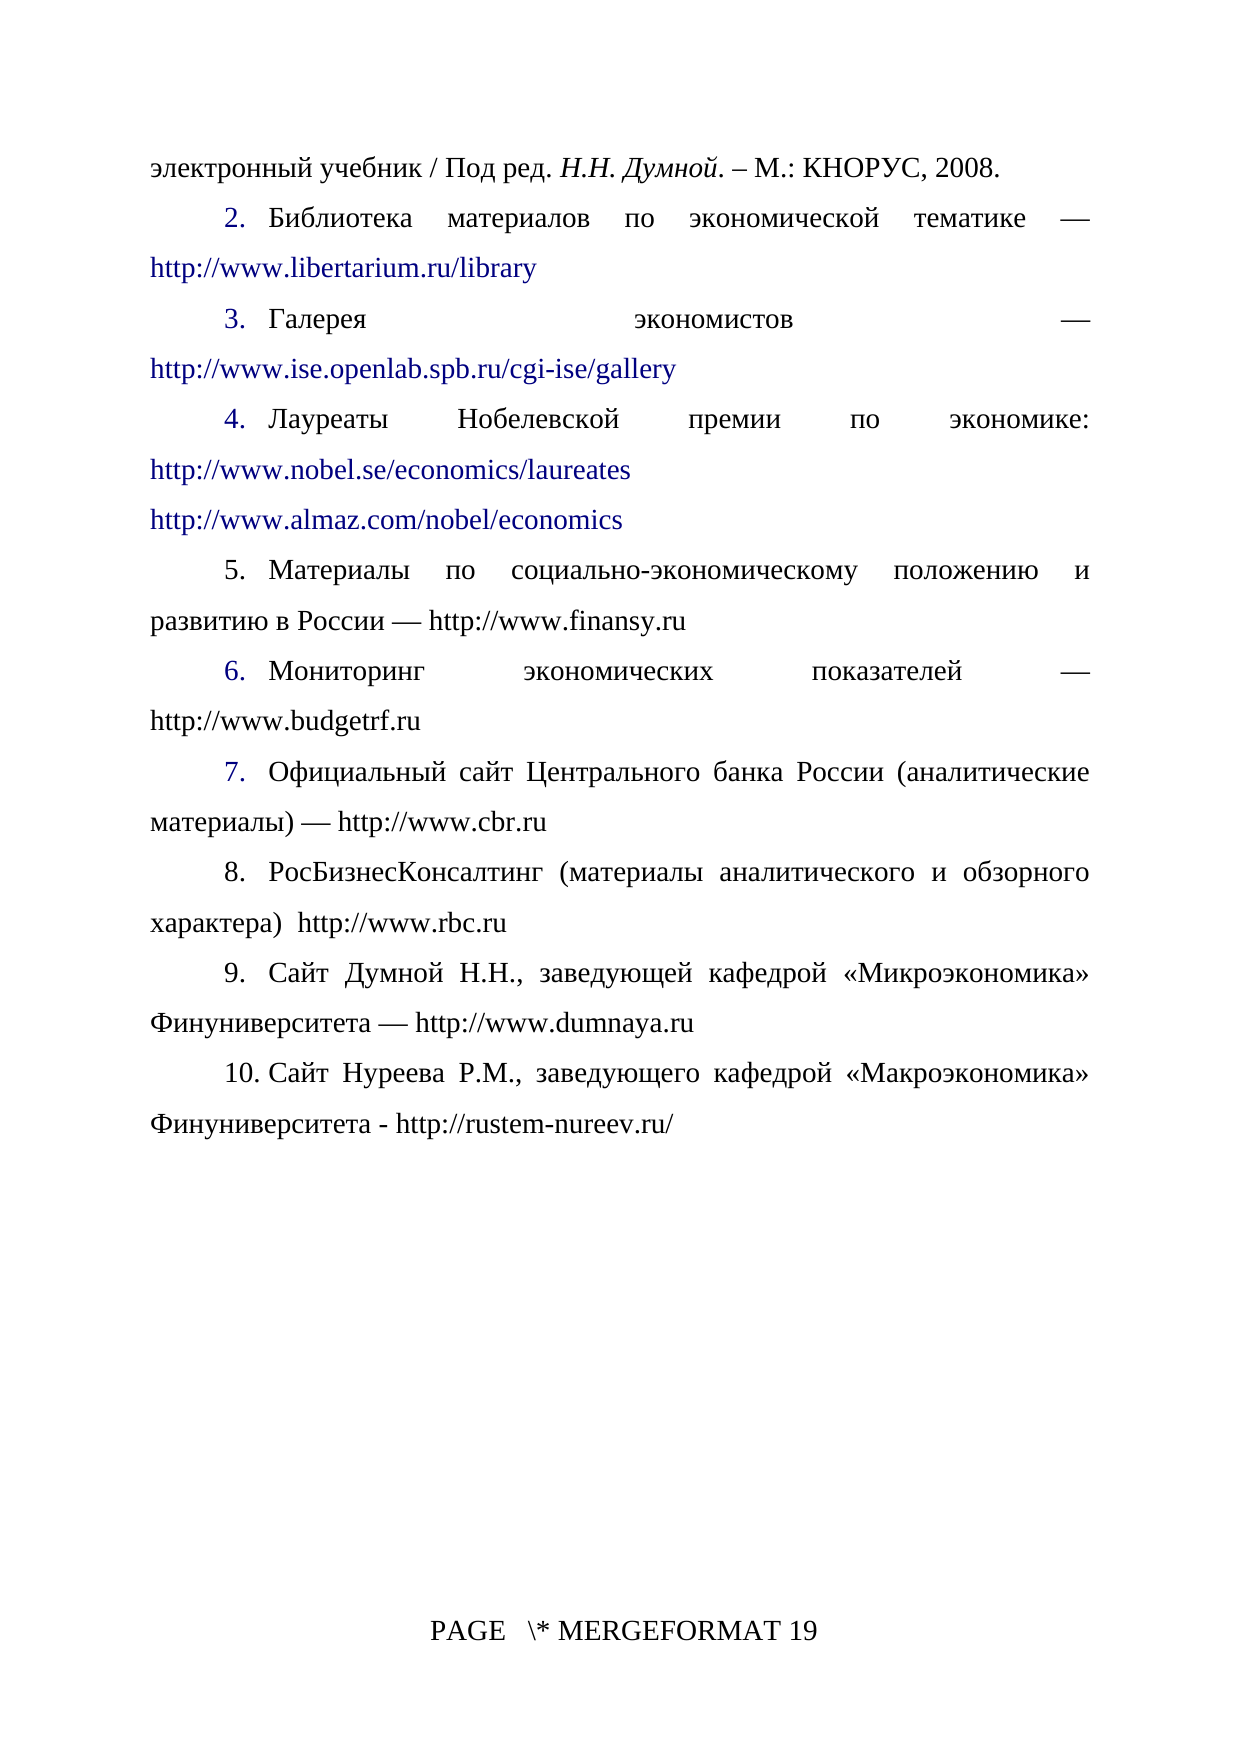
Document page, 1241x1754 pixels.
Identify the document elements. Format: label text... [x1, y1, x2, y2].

list Официальный сайт Центрального банка России (аналитические материалы) — http://www.cbr.ru [150, 754, 1090, 838]
list РосБизнесКонсалтинг (материалы аналитического и обзорного характера) http://www.rbc.ru [150, 854, 1090, 938]
list Лауреаты Нобелевской премии по экономике: http://www.nobel.se/economics/laureates [150, 402, 1090, 485]
text http://www.almaz.com/nobel/economics [150, 502, 1090, 536]
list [150, 150, 1090, 183]
list Библиотека материалов по экономической тематике — http://www.libertarium.ru/library [150, 200, 1090, 284]
list Галерея экономистов — http://www.ise.openlab.spb.ru/cgi-ise/gallery [150, 301, 1090, 385]
list Мониторинг экономических показателей — http://www.budgetrf.ru [150, 653, 1090, 737]
list Материалы по социально-экономическому положению и развитию в России — http://www.finansy.ru [150, 552, 1090, 636]
list Сайт Думной Н.Н., заведующей кафедрой «Микроэкономика» Финуниверситета — http://www.dumnaya.ru [150, 955, 1090, 1039]
list Сайт Нуреева Р.М., заведующего кафедрой «Макроэкономика» Финуниверситета - http://rustem-nureev.ru/ [150, 1056, 1090, 1139]
